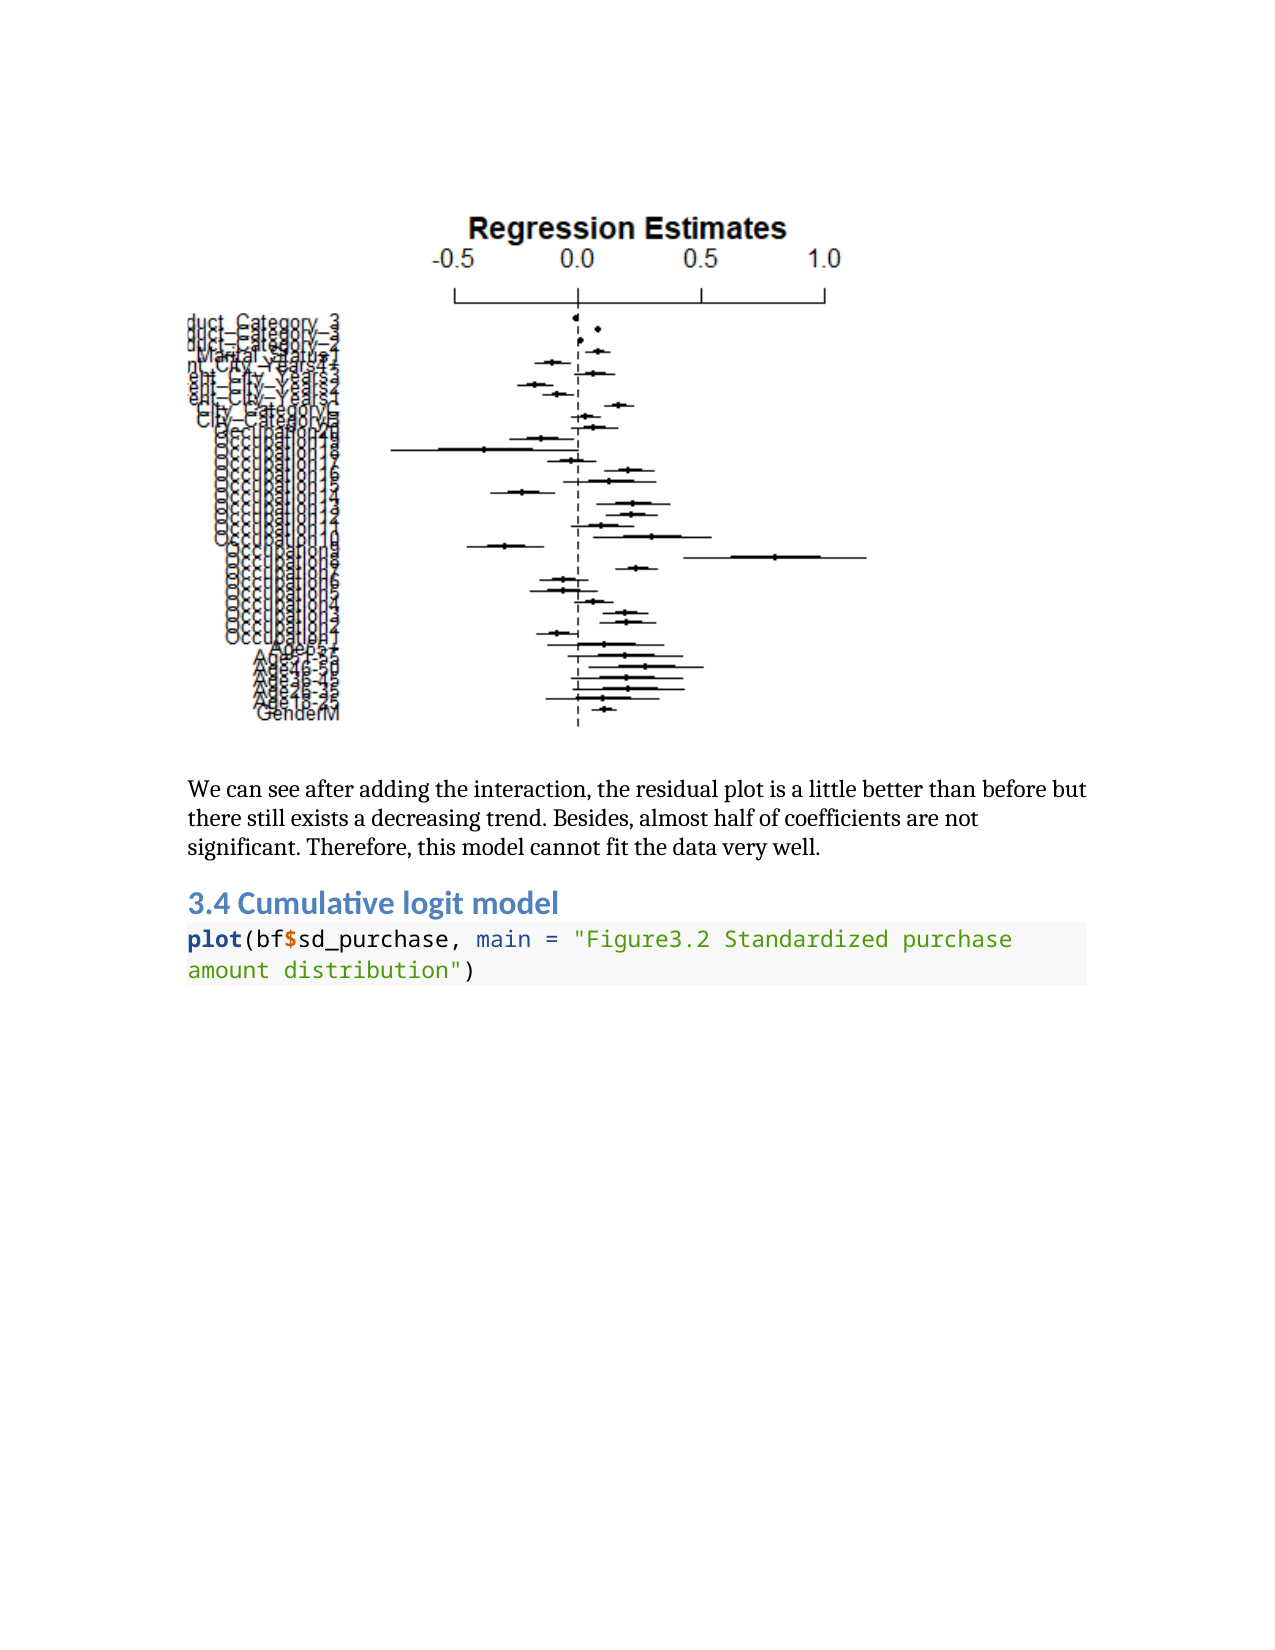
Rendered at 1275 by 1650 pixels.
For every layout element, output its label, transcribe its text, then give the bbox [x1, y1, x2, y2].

subtitle 3.4 Cumulative logit model [187, 882, 1087, 923]
text We can see after adding the interaction, the residual plot is a little better than before but there still exists a decreasing trend. Besides, almost half of coefficients are not significant. Therefore, this model cannot fit the data very well. [187, 775, 1087, 861]
text plot(bf$sd_purchase, main = "Figure3.2 Standardized purchase amount distribution") [476, 923, 1087, 985]
picture [187, 150, 946, 757]
